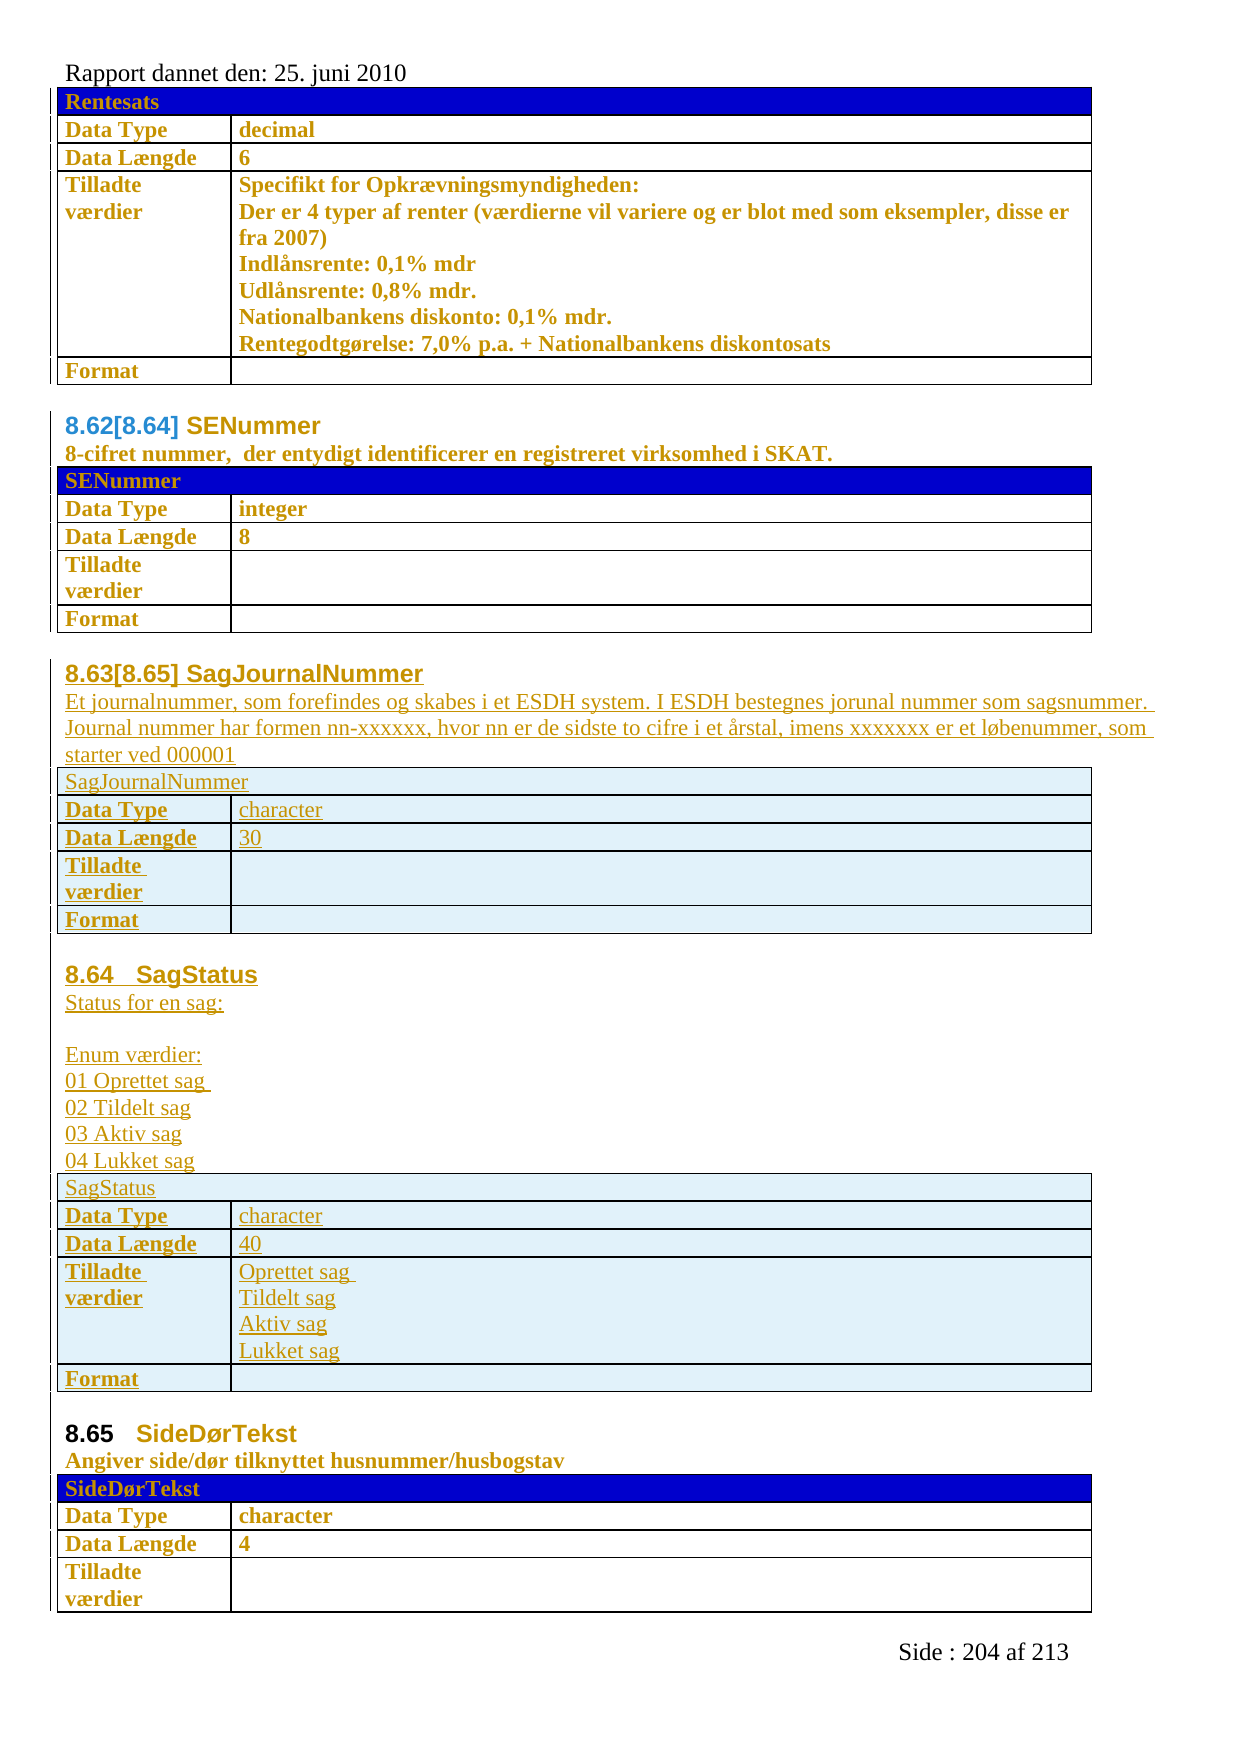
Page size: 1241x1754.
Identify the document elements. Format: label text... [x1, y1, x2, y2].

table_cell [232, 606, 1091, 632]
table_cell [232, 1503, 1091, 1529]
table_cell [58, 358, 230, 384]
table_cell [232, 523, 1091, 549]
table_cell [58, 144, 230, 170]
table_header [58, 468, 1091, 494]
text Angiver side/dør tilknyttet husnummer/husbogstav [65, 1447, 1181, 1474]
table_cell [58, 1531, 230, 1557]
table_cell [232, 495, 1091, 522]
subtitle SideDørTekst [65, 1418, 1181, 1447]
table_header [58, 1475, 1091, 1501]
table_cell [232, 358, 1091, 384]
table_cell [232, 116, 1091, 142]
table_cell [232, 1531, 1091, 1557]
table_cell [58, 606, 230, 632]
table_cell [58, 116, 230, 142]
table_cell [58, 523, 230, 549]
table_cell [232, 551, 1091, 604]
subtitle SENummer [65, 411, 1181, 440]
text 8-cifret nummer, der entydigt identificerer en registreret virksomhed i SKAT. [65, 440, 1181, 466]
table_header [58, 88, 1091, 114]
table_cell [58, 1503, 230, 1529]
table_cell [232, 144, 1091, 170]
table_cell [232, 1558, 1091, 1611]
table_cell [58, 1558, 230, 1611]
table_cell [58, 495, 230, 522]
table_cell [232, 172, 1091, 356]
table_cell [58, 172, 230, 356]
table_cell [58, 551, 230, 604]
